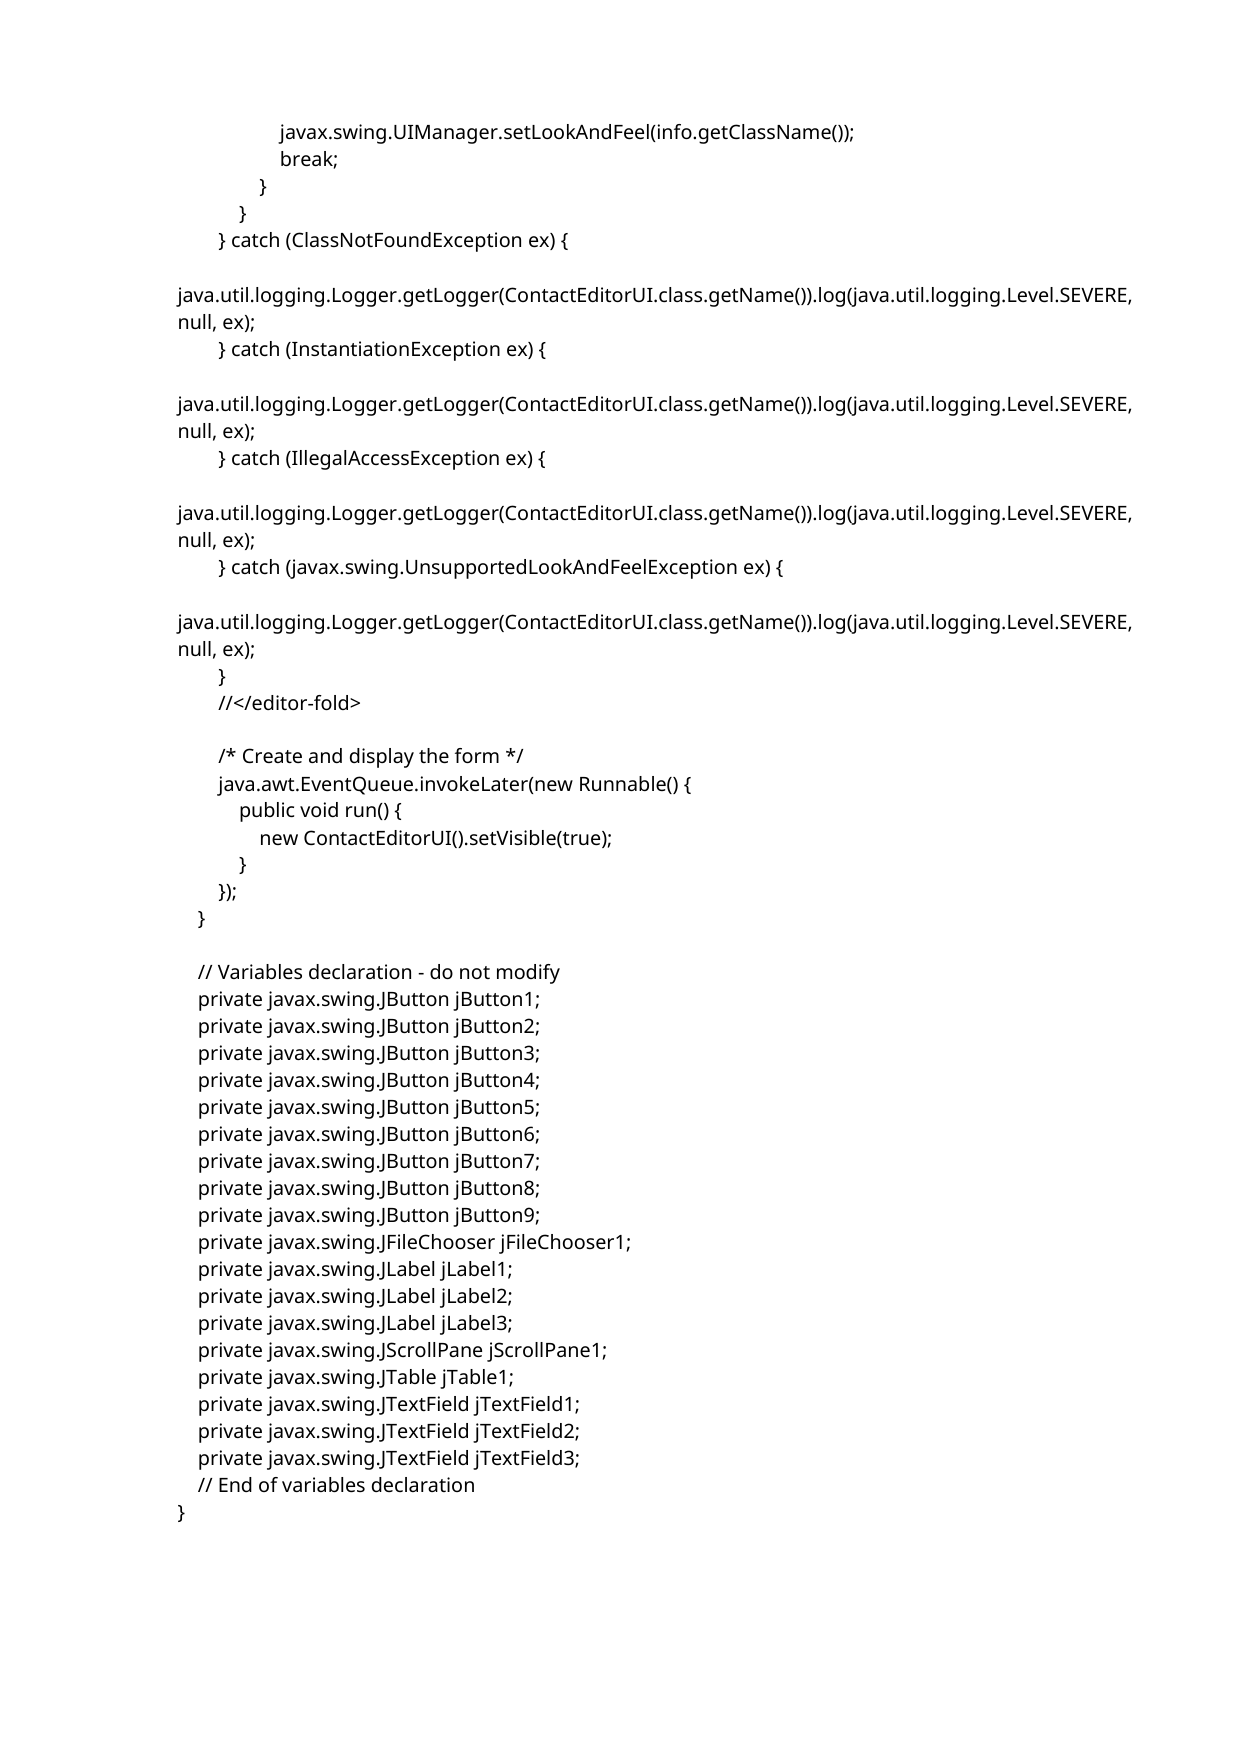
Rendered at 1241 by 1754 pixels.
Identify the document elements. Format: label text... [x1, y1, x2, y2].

text java.util.logging.Logger.getLogger(ContactEditorUI.class.getName()).log(java.util.logging.Level.SEVERE, null, ex); [177, 580, 1152, 662]
text private javax.swing.JTextField jTextField1; [177, 1390, 1152, 1417]
text /* Create and display the form */ [177, 743, 1152, 770]
text }); [177, 878, 1152, 905]
text javax.swing.UIManager.setLookAndFeel(info.getClassName()); [177, 118, 1152, 145]
text private javax.swing.JButton jButton5; [177, 1093, 1152, 1121]
text private javax.swing.JButton jButton8; [177, 1174, 1152, 1201]
text private javax.swing.JLabel jLabel3; [177, 1309, 1152, 1336]
text } [177, 662, 1152, 689]
text // Variables declaration - do not modify [177, 959, 1152, 986]
text private javax.swing.JButton jButton6; [177, 1121, 1152, 1147]
text private javax.swing.JButton jButton3; [177, 1039, 1152, 1067]
text //</editor-fold> [177, 689, 1152, 716]
text private javax.swing.JFileChooser jFileChooser1; [177, 1228, 1152, 1255]
text private javax.swing.JButton jButton1; [177, 986, 1152, 1013]
text break; [177, 145, 1152, 172]
text java.util.logging.Logger.getLogger(ContactEditorUI.class.getName()).log(java.util.logging.Level.SEVERE, null, ex); [177, 362, 1152, 444]
text private javax.swing.JScrollPane jScrollPane1; [177, 1336, 1152, 1363]
text private javax.swing.JLabel jLabel1; [177, 1255, 1152, 1282]
text private javax.swing.JTextField jTextField3; [177, 1444, 1152, 1471]
text private javax.swing.JButton jButton4; [177, 1067, 1152, 1093]
text java.util.logging.Logger.getLogger(ContactEditorUI.class.getName()).log(java.util.logging.Level.SEVERE, null, ex); [177, 471, 1152, 553]
text private javax.swing.JLabel jLabel2; [177, 1282, 1152, 1309]
text private javax.swing.JButton jButton2; [177, 1013, 1152, 1039]
text } [177, 199, 1152, 226]
text // End of variables declaration [177, 1471, 1152, 1498]
text private javax.swing.JButton jButton9; [177, 1201, 1152, 1228]
text } catch (javax.swing.UnsupportedLookAndFeelException ex) { [177, 553, 1152, 580]
text new ContactEditorUI().setVisible(true); [177, 824, 1152, 851]
text private javax.swing.JButton jButton7; [177, 1147, 1152, 1174]
text public void run() { [177, 797, 1152, 824]
text java.awt.EventQueue.invokeLater(new Runnable() { [177, 770, 1152, 797]
text } [177, 1498, 1152, 1525]
text } catch (IllegalAccessException ex) { [177, 444, 1152, 471]
text } catch (ClassNotFoundException ex) { [177, 226, 1152, 253]
text } [177, 172, 1152, 199]
text private javax.swing.JTextField jTextField2; [177, 1417, 1152, 1444]
text } [177, 905, 1152, 932]
text } catch (InstantiationException ex) { [177, 335, 1152, 362]
text private javax.swing.JTable jTable1; [177, 1363, 1152, 1390]
text } [177, 851, 1152, 878]
text java.util.logging.Logger.getLogger(ContactEditorUI.class.getName()).log(java.util.logging.Level.SEVERE, null, ex); [177, 253, 1152, 335]
